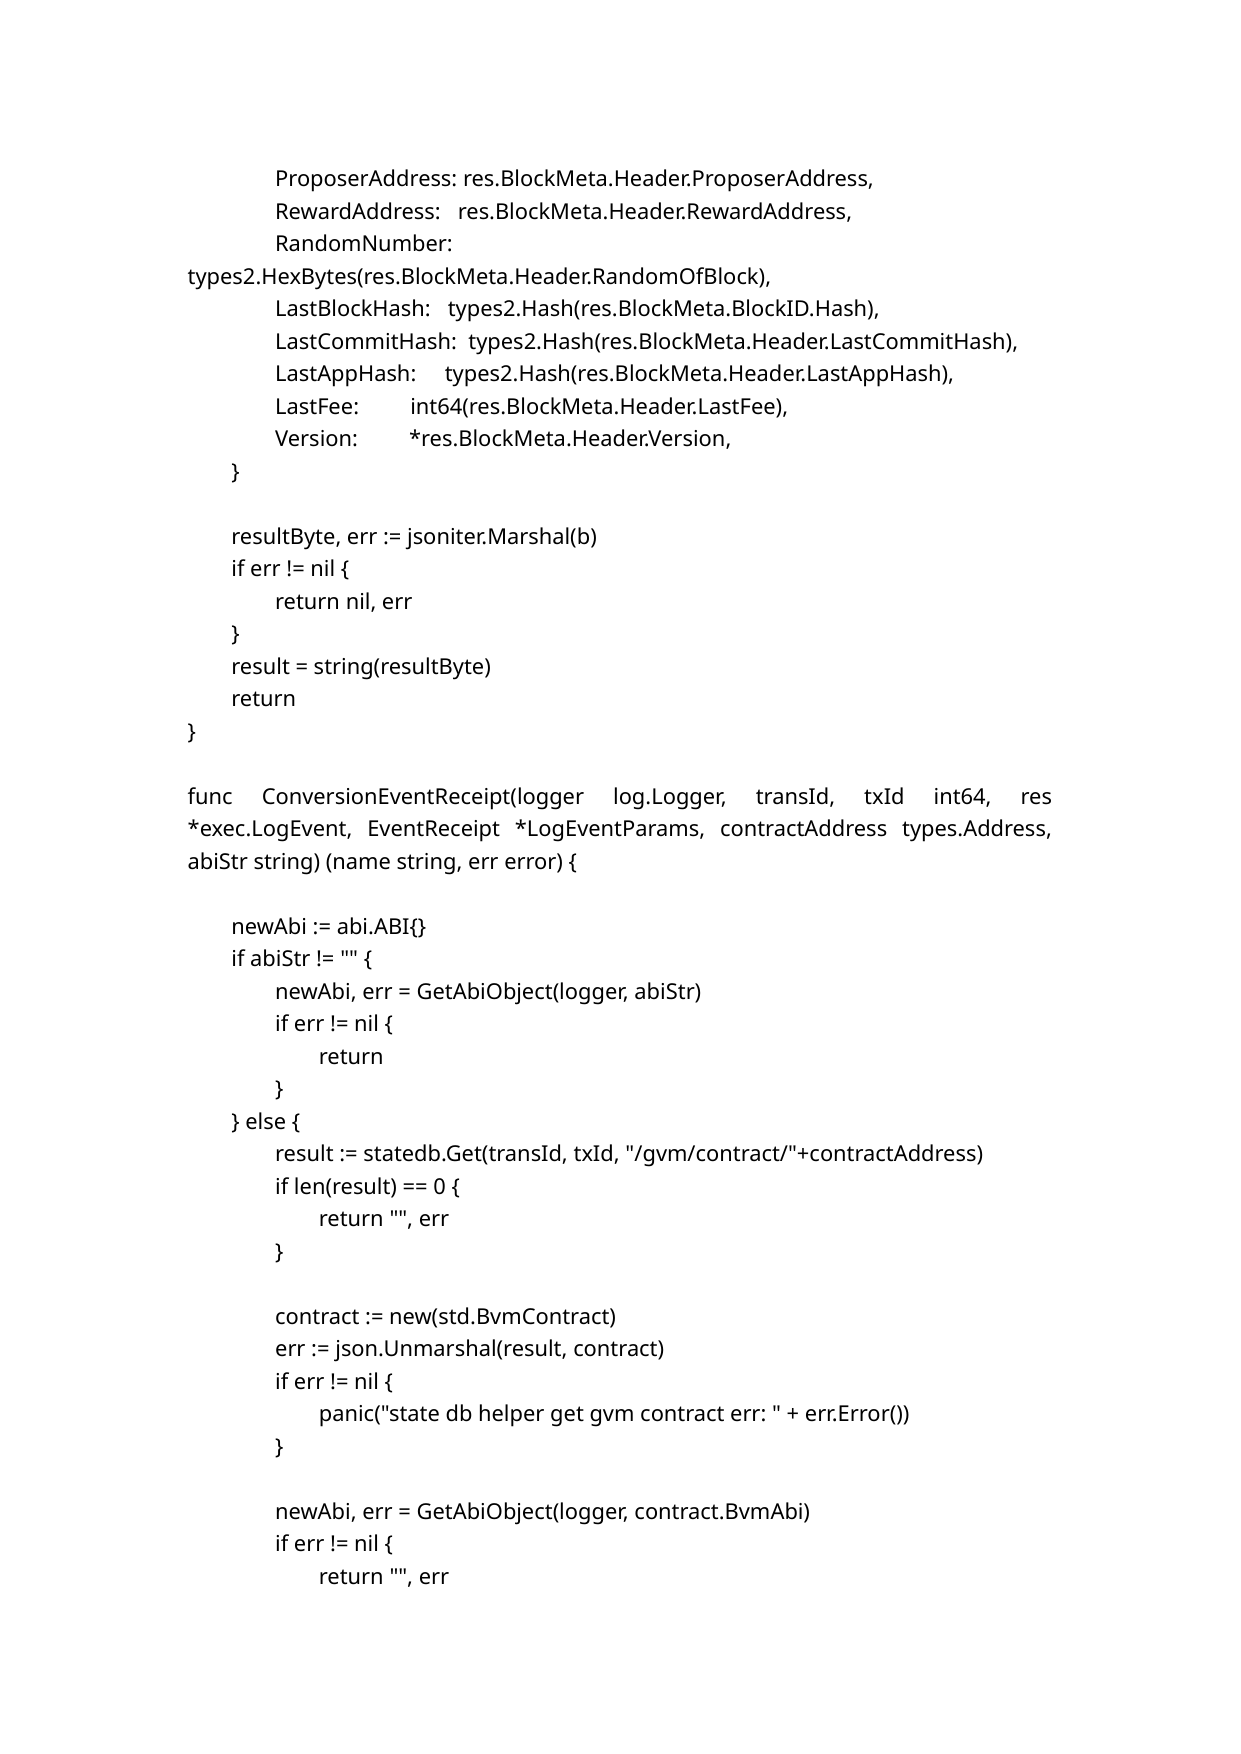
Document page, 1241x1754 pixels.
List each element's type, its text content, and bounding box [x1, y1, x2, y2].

text } [187, 1234, 1053, 1267]
text Version: *res.BlockMeta.Header.Version, [187, 422, 1053, 454]
text } [187, 714, 1053, 747]
text if abiStr != "" { [187, 942, 1053, 974]
text } [187, 1429, 1053, 1462]
text LastBlockHash: types2.Hash(res.BlockMeta.BlockID.Hash), [187, 292, 1053, 324]
text if err != nil { [187, 1527, 1053, 1559]
text contract := new(std.BvmContract) [187, 1299, 1053, 1332]
text } [187, 454, 1053, 487]
text return "", err [187, 1559, 1053, 1592]
text } [187, 1072, 1053, 1104]
text return nil, err [187, 584, 1053, 617]
text func ConversionEventReceipt(logger log.Logger, transId, txId int64, res *exec.LogEvent, EventReceipt *LogEventParams, contractAddress types.Address, abiStr string) (name string, err error) { [187, 779, 1053, 877]
text return [187, 682, 1053, 714]
text return "", err [187, 1202, 1053, 1234]
text } else { [187, 1104, 1053, 1137]
text newAbi, err = GetAbiObject(logger, contract.BvmAbi) [187, 1494, 1053, 1527]
text err := json.Unmarshal(result, contract) [187, 1332, 1053, 1364]
text if err != nil { [187, 552, 1053, 584]
text result := statedb.Get(transId, txId, "/gvm/contract/"+contractAddress) [187, 1137, 1053, 1169]
text return [187, 1039, 1053, 1072]
text LastFee: int64(res.BlockMeta.Header.LastFee), [187, 389, 1053, 422]
text resultByte, err := jsoniter.Marshal(b) [187, 519, 1053, 552]
text LastCommitHash: types2.Hash(res.BlockMeta.Header.LastCommitHash), [187, 324, 1053, 357]
text newAbi, err = GetAbiObject(logger, abiStr) [187, 974, 1053, 1007]
text } [187, 617, 1053, 649]
text LastAppHash: types2.Hash(res.BlockMeta.Header.LastAppHash), [187, 357, 1053, 389]
text if err != nil { [187, 1364, 1053, 1397]
text newAbi := abi.ABI{} [187, 909, 1053, 942]
text RandomNumber: types2.HexBytes(res.BlockMeta.Header.RandomOfBlock), [187, 227, 1053, 292]
text ProposerAddress: res.BlockMeta.Header.ProposerAddress, [187, 162, 1053, 194]
text result = string(resultByte) [187, 649, 1053, 682]
text panic("state db helper get gvm contract err: " + err.Error()) [187, 1397, 1053, 1429]
text if err != nil { [187, 1007, 1053, 1039]
text if len(result) == 0 { [187, 1169, 1053, 1202]
text RewardAddress: res.BlockMeta.Header.RewardAddress, [187, 194, 1053, 227]
